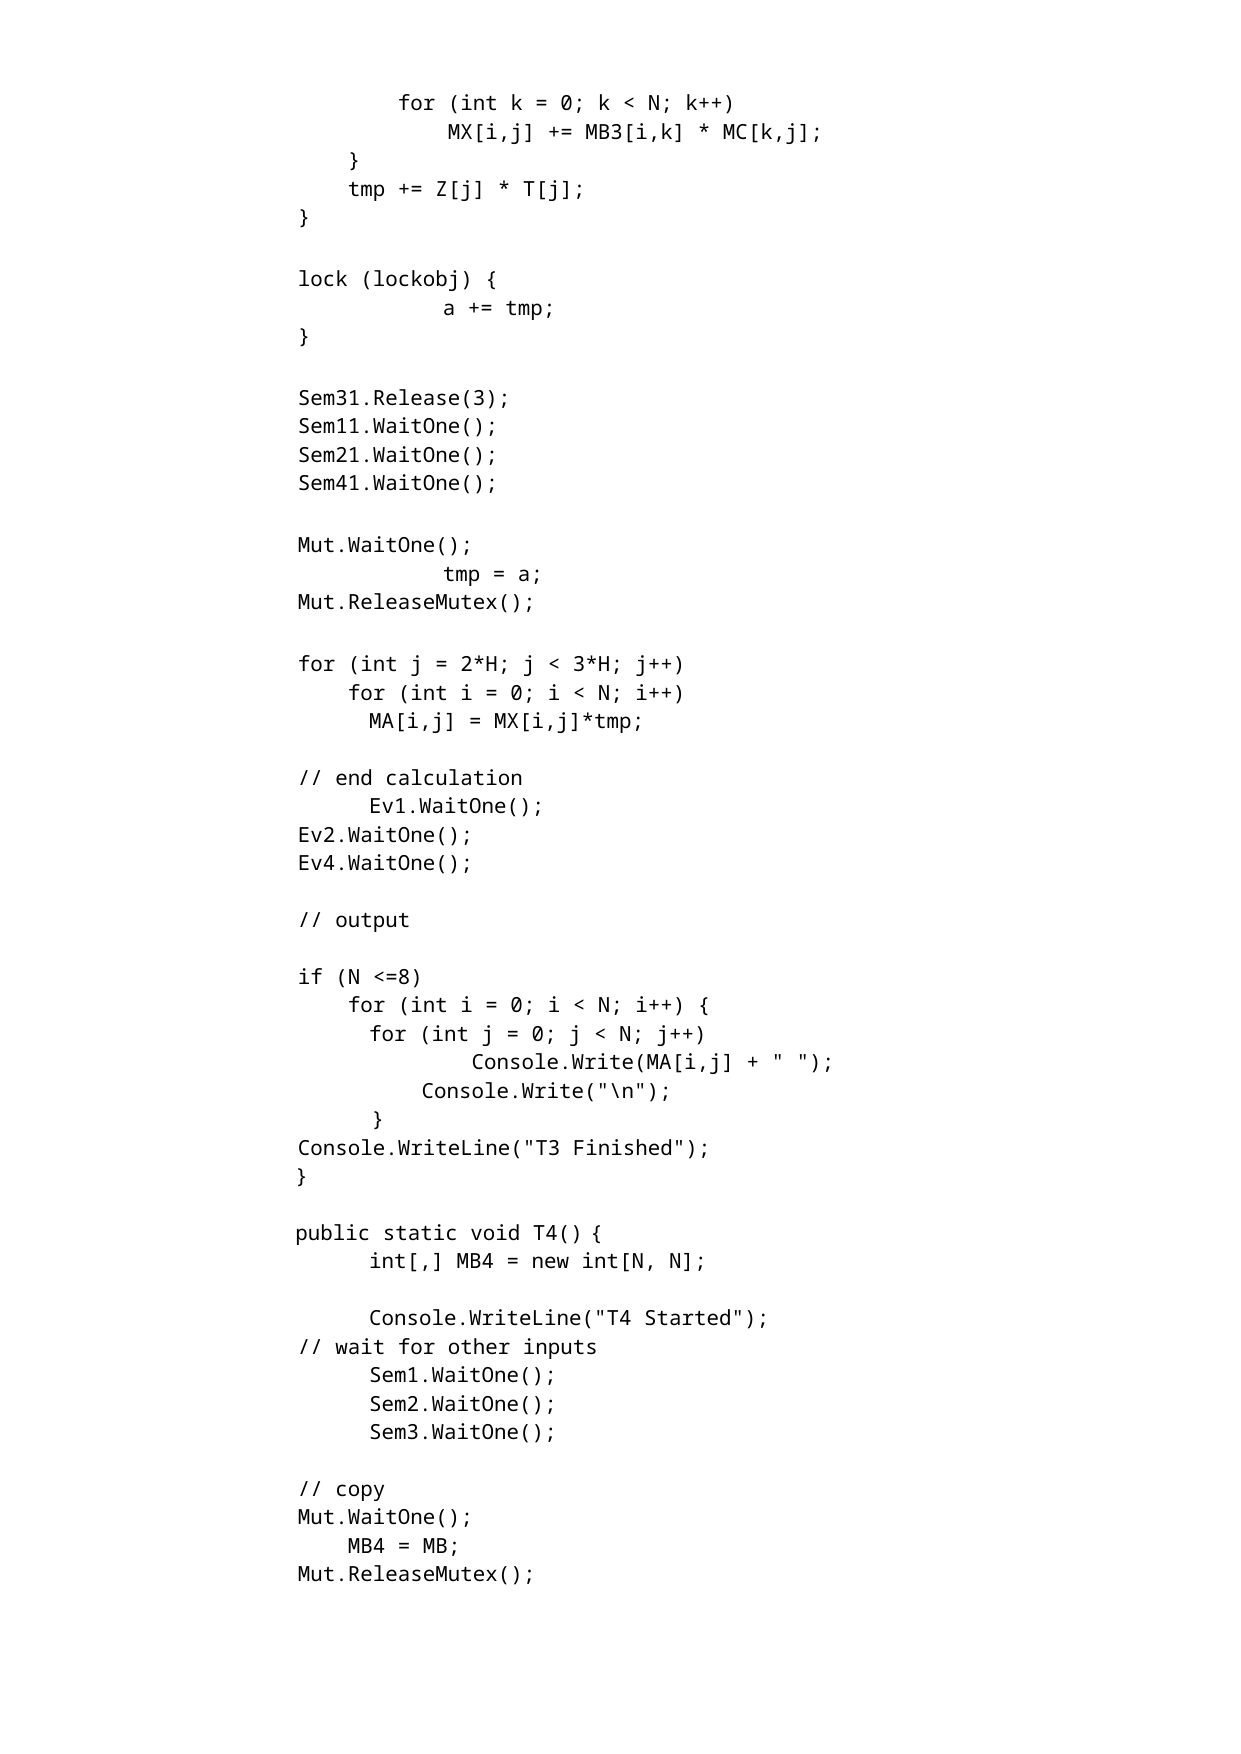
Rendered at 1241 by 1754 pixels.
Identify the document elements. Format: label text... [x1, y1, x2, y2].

text a += tmp; [148, 293, 1152, 321]
text // output [148, 905, 1152, 934]
text Ev2.WaitOne(); [148, 820, 1152, 848]
text for (int k = 0; k < N; k++) [148, 88, 1152, 117]
text } [148, 1161, 1152, 1189]
text Ev1.WaitOne(); [148, 791, 1152, 820]
text Sem2.WaitOne(); [148, 1389, 1152, 1417]
text Sem11.WaitOne(); [148, 412, 1152, 440]
text if (N <=8) [148, 962, 1152, 991]
text Sem3.WaitOne(); [148, 1417, 1152, 1446]
text for (int i = 0; i < N; i++) [148, 678, 1152, 706]
text } [148, 202, 1152, 231]
text Console.WriteLine("T3 Finished"); [148, 1133, 1152, 1161]
text Sem21.WaitOne(); [148, 440, 1152, 468]
text Sem31.Release(3); [148, 383, 1152, 412]
text tmp += Z[j] * T[j]; [148, 174, 1152, 202]
text Sem1.WaitOne(); [148, 1360, 1152, 1389]
text Ev4.WaitOne(); [148, 848, 1152, 877]
text // wait for other inputs [148, 1332, 1152, 1360]
text for (int j = 2*H; j < 3*H; j++) [148, 649, 1152, 678]
text for (int j = 0; j < N; j++) [148, 1019, 1152, 1047]
text Mut.ReleaseMutex(); [148, 1559, 1152, 1588]
text // copy [148, 1474, 1152, 1502]
text // end calculation [148, 763, 1152, 791]
text MA[i,j] = MX[i,j]*tmp; [148, 706, 1152, 734]
text Sem41.WaitOne(); [148, 468, 1152, 497]
text MX[i,j] += MB3[i,k] * MC[k,j]; [148, 117, 1152, 145]
text int[,] MB4 = new int[N, N]; [148, 1246, 1152, 1275]
text Console.Write("\n"); [148, 1076, 1152, 1104]
text Mut.WaitOne(); [148, 530, 1152, 559]
text Mut.ReleaseMutex(); [148, 587, 1152, 616]
text Console.WriteLine("T4 Started"); [148, 1303, 1152, 1332]
text } [148, 321, 1152, 349]
text public static void T4() { [148, 1218, 1152, 1246]
text lock (lockobj) { [148, 264, 1152, 293]
text tmp = a; [148, 559, 1152, 587]
text } [148, 145, 1152, 174]
text MB4 = MB; [148, 1531, 1152, 1559]
text } [148, 1104, 1152, 1133]
text Mut.WaitOne(); [148, 1502, 1152, 1531]
text for (int i = 0; i < N; i++) { [148, 991, 1152, 1019]
text Console.Write(MA[i,j] + " "); [148, 1047, 1152, 1076]
